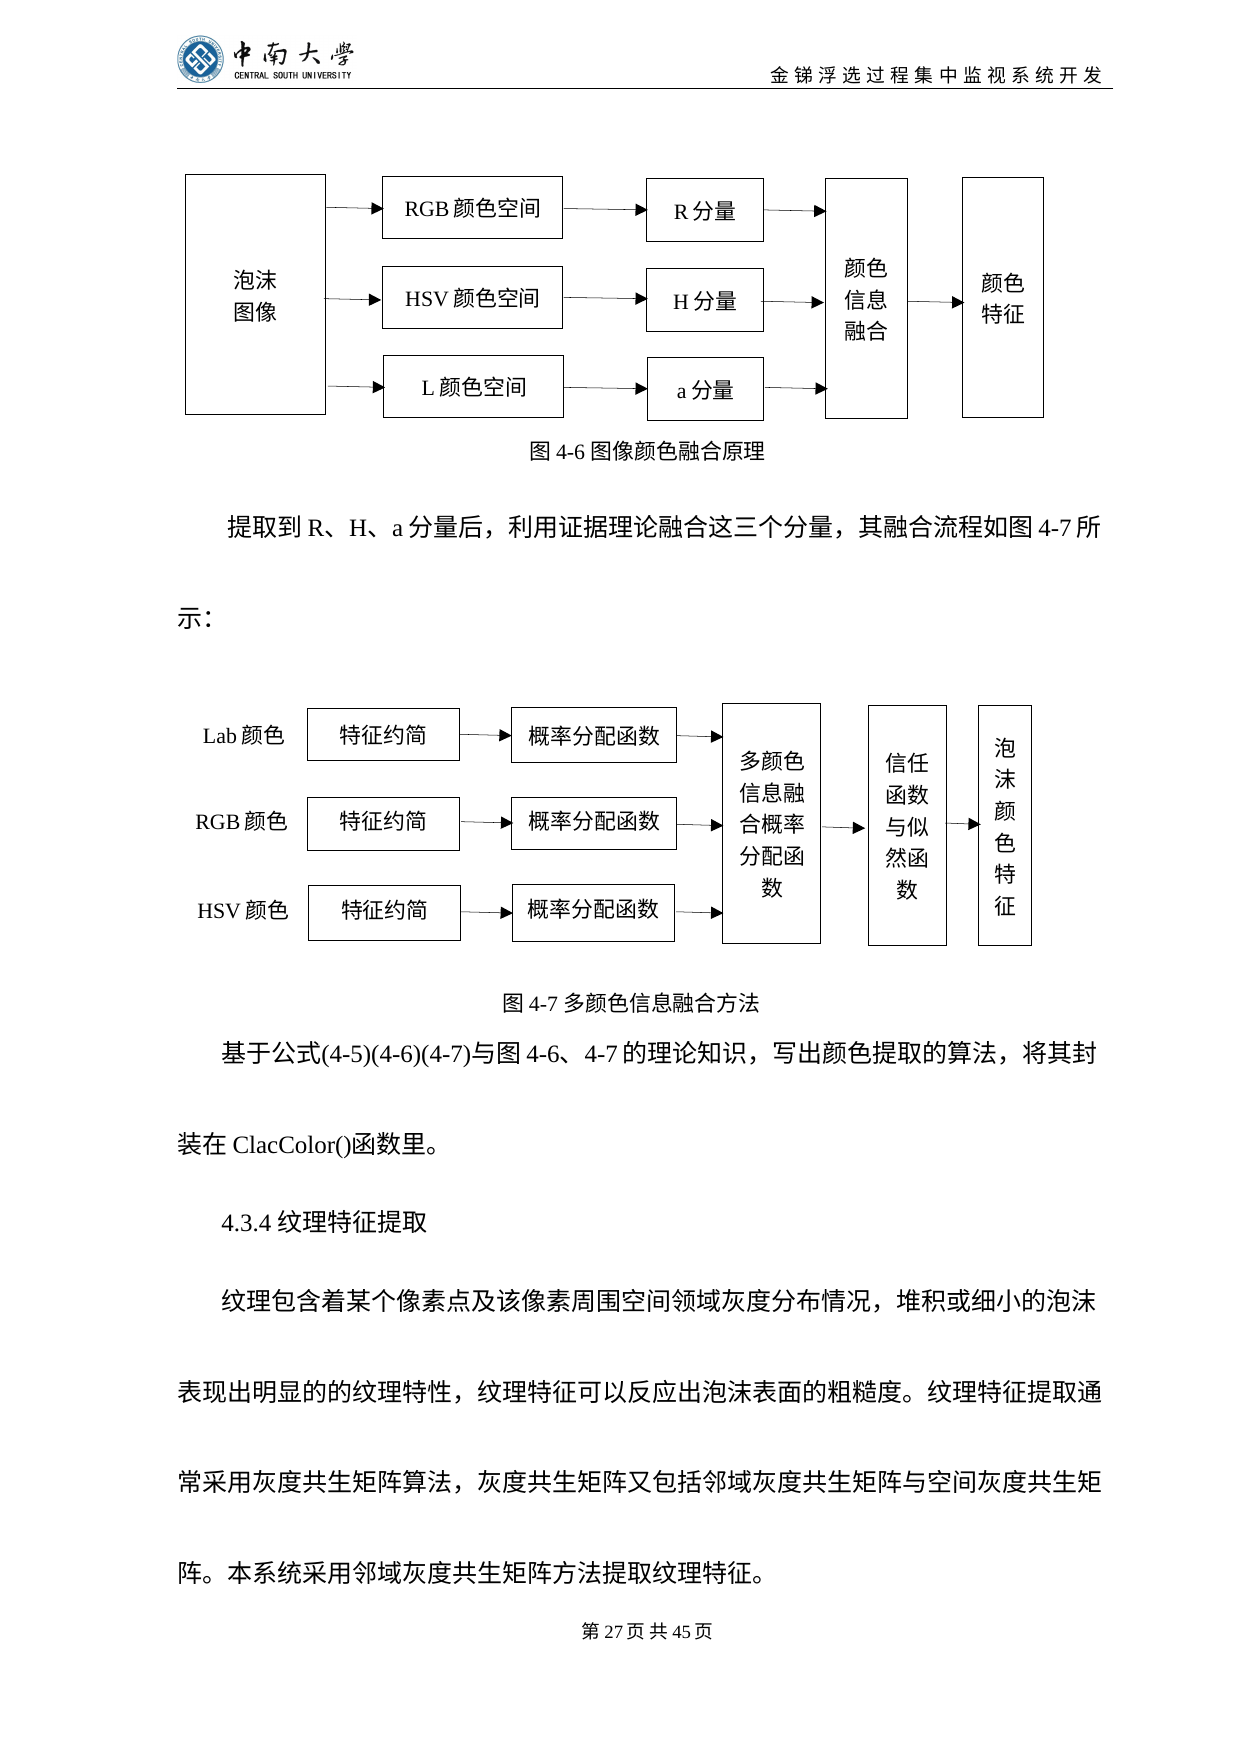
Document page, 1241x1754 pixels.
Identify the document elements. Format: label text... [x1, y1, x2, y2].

text 基于公式(4-5)(4-6)(4-7)与图4-6、4-7的理论知识，写出颜色提取的算法，将其封装在ClacColor()函数里。 [177, 1022, 1118, 1173]
picture [177, 35, 357, 83]
text 图4-6 图像颜色融合原理 [177, 419, 1118, 480]
text 提取到R、H、a分量后，利用证据理论融合这三个分量，其融合流程如图4-7所示： [177, 496, 1118, 647]
text 纹理包含着某个像素点及该像素周围空间领域灰度分布情况，堆积或细小的泡沫表现出明显的的纹理特性，纹理特征可以反应出泡沫表面的粗糙度。纹理特征提取通常采用灰度共生矩阵算法，灰度共生矩阵又包括邻域灰度共生矩阵与空间灰度共生矩阵。本系统采用邻域灰度共生矩阵方法提取纹理特征。 [177, 1269, 1118, 1602]
text 4.3.4 纹理特征提取 [177, 1191, 1118, 1251]
